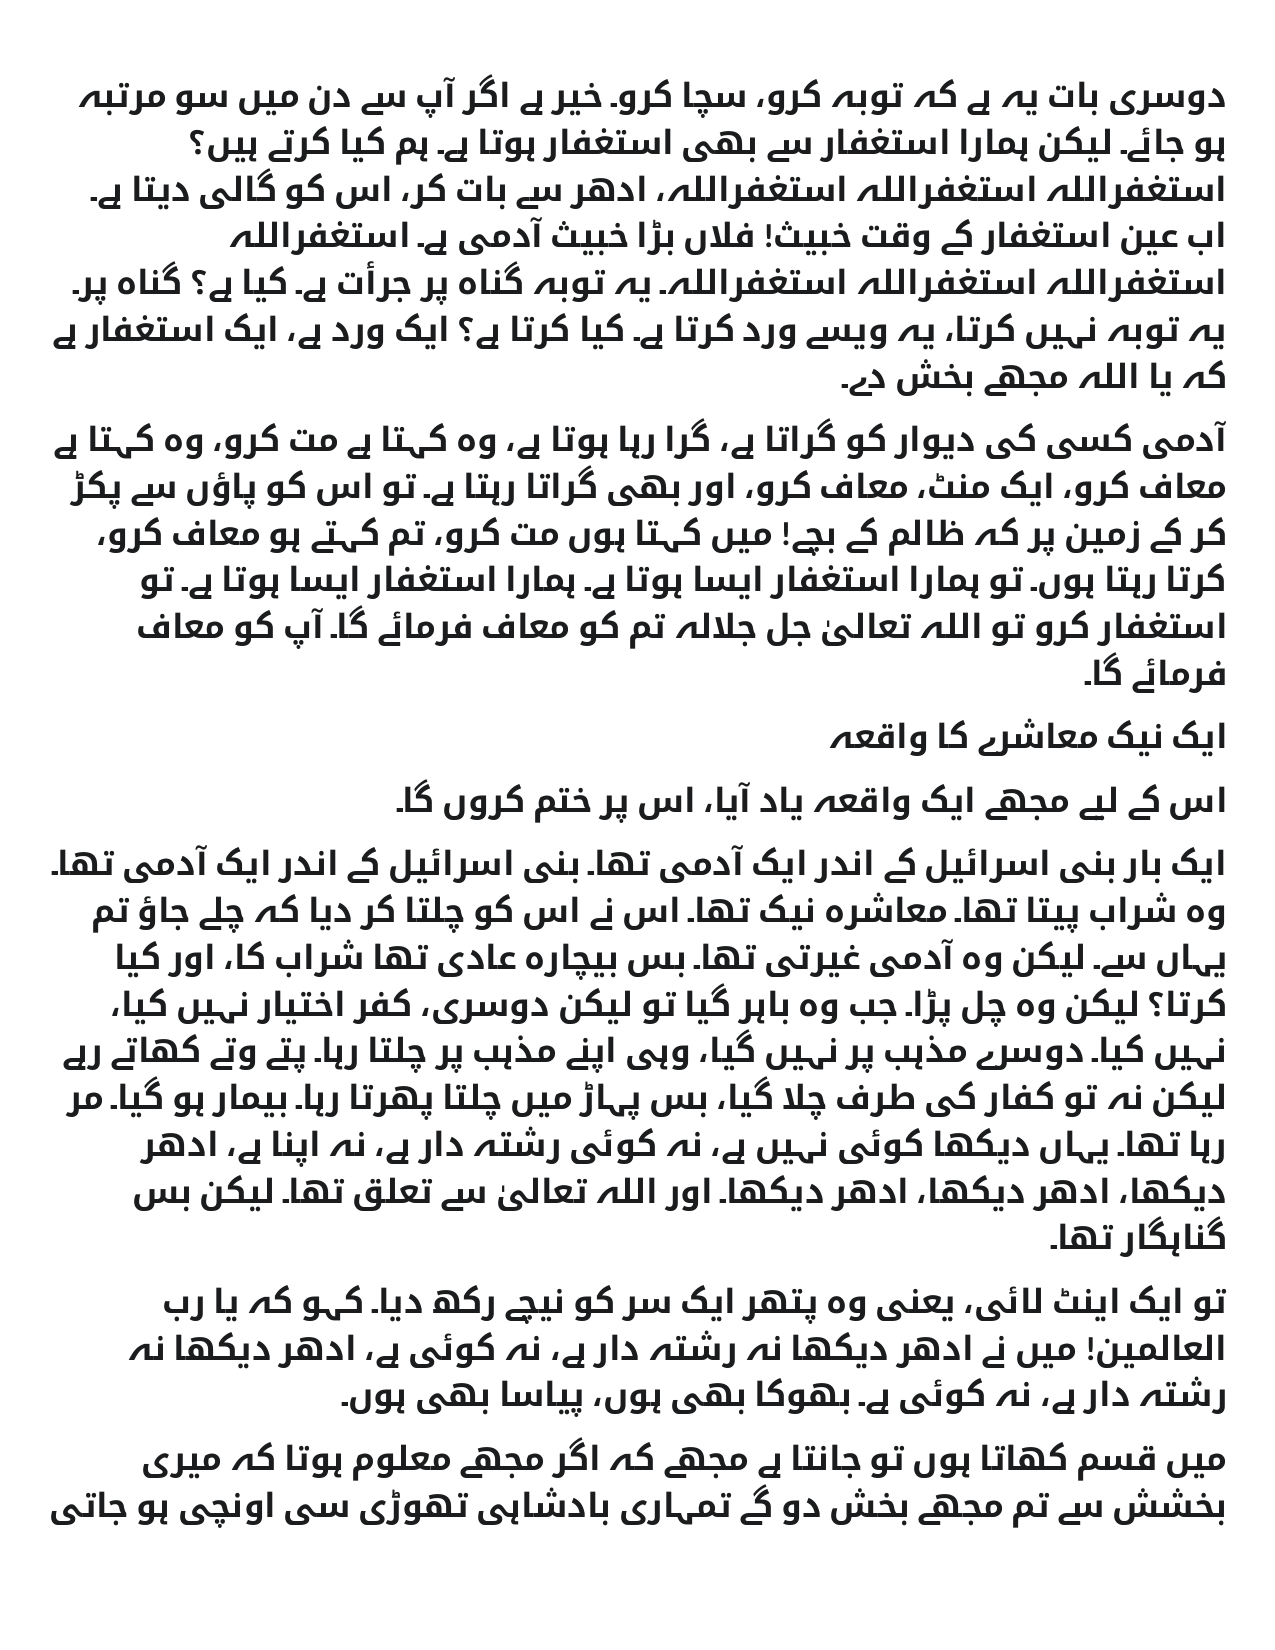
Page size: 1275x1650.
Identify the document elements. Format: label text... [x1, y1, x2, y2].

text ایک بار بنی اسرائیل کے اندر ایک آدمی تھا۔ بنی اسرائیل کے اندر ایک آدمی تھا۔ وہ شراب پیتا تھا۔ معاشرہ نیک تھا۔ اس نے اس کو چلتا کر دیا کہ چلے جاؤ تم یہاں سے۔ لیکن وہ آدمی غیرتی تھا۔ بس بیچارہ عادی تھا شراب کا، اور کیا کرتا؟ لیکن وہ چل پڑا۔ جب وہ باہر گیا تو لیکن دوسری، کفر اختیار نہیں کیا، نہیں کیا۔ دوسرے مذہب پر نہیں گیا، وہی اپنے مذہب پر چلتا رہا۔ پتے وتے کھاتے رہے لیکن نہ تو کفار کی طرف چلا گیا، بس پہاڑ میں چلتا پھرتا رہا۔ بیمار ہو گیا۔ مر رہا تھا۔ یہاں دیکھا کوئی نہیں ہے، نہ کوئی رشتہ دار ہے، نہ اپنا ہے، ادھر دیکھا، ادھر دیکھا، ادھر دیکھا۔ اور اللہ تعالیٰ سے تعلق تھا۔ لیکن بس گناہگار تھا۔ [47, 843, 1228, 1258]
text آدمی کسی کی دیوار کو گراتا ہے، گرا رہا ہوتا ہے، وہ کہتا ہے مت کرو، وہ کہتا ہے معاف کرو، ایک منٹ، معاف کرو، اور بھی گراتا رہتا ہے۔ تو اس کو پاؤں سے پکڑ کر کے زمین پر کہ ظالم کے بچے! میں کہتا ہوں مت کرو، تم کہتے ہو معاف کرو، کرتا رہتا ہوں۔ تو ہمارا استغفار ایسا ہوتا ہے۔ ہمارا استغفار ایسا ہوتا ہے۔ تو استغفار کرو تو اللہ تعالیٰ جل جلالہ تم کو معاف فرمائے گا۔ آپ کو معاف فرمائے گا۔ [47, 419, 1228, 694]
text اس کے لیے مجھے ایک واقعہ یاد آیا، اس پر ختم کروں گا۔ [47, 780, 1228, 821]
text تو ایک اینٹ لائی، یعنی وہ پتھر ایک سر کو نیچے رکھ دیا۔ کہو کہ یا رب العالمین! میں نے ادھر دیکھا نہ رشتہ دار ہے، نہ کوئی ہے، ادھر دیکھا نہ رشتہ دار ہے، نہ کوئی ہے۔ بھوکا بھی ہوں، پیاسا بھی ہوں۔ [47, 1281, 1228, 1415]
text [47, 1438, 1228, 1525]
text دوسری بات یہ ہے کہ توبہ کرو، سچا کرو۔ خیر ہے اگر آپ سے دن میں سو مرتبہ ہو جائے۔ لیکن ہمارا استغفار سے بھی استغفار ہوتا ہے۔ ہم کیا کرتے ہیں؟ استغفراللہ استغفراللہ استغفراللہ، ادھر سے بات کر، اس کو گالی دیتا ہے۔ اب عین استغفار کے وقت خبیث! فلاں بڑا خبیث آدمی ہے۔ استغفراللہ استغفراللہ استغفراللہ استغفراللہ۔ یہ توبہ گناہ پر جرأت ہے۔ کیا ہے؟ گناہ پر۔ یہ توبہ نہیں کرتا، یہ ویسے ورد کرتا ہے۔ کیا کرتا ہے؟ ایک ورد ہے، ایک استغفار ہے کہ یا اللہ مجھے بخش دے۔ [47, 75, 1228, 396]
text ایک نیک معاشرے کا واقعہ [47, 716, 1228, 757]
